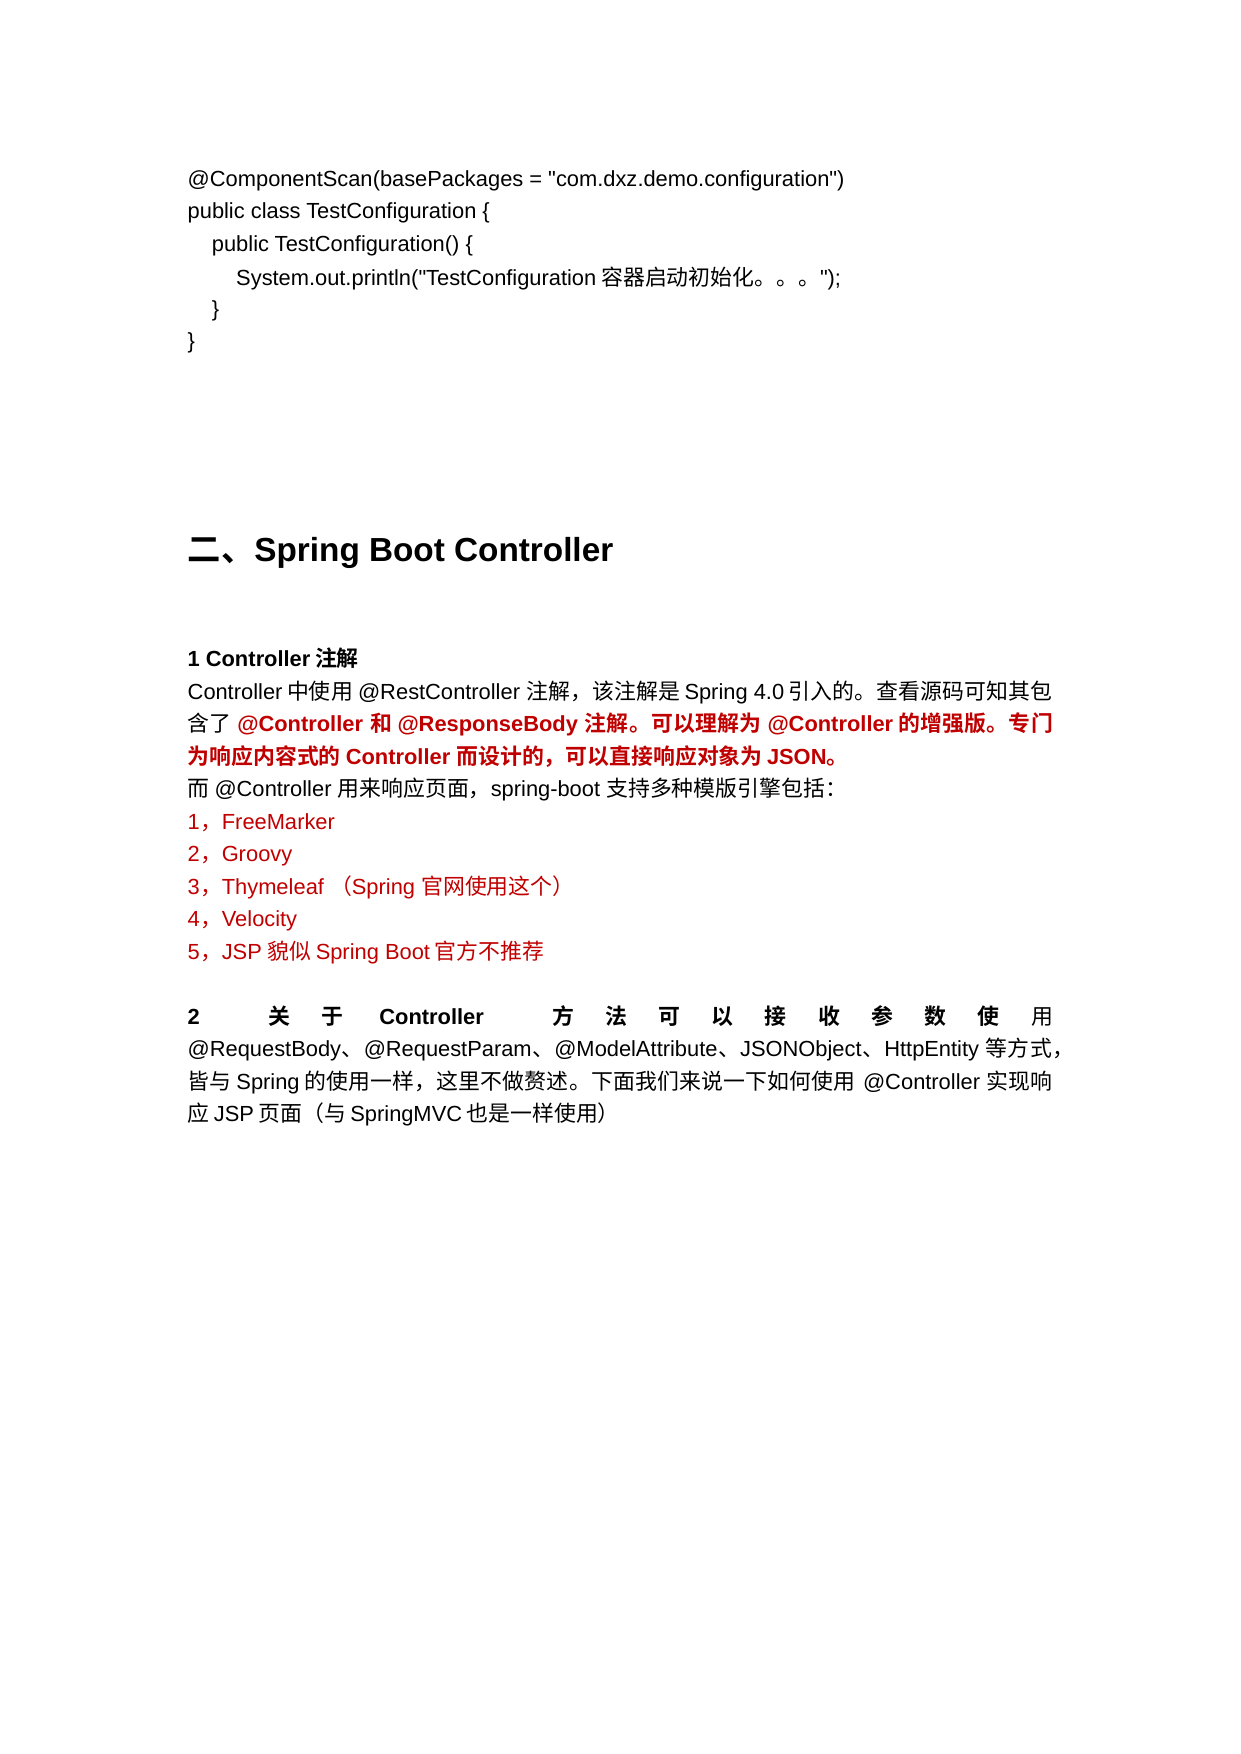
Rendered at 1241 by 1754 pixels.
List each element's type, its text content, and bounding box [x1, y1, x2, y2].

text Controller中使用 @RestController 注解，该注解是Spring 4.0引入的。查看源码可知其包含了 @Controller 和 @ResponseBody 注解。可以理解为 @Controller的增强版。专门为响应内容式的 Controller 而设计的，可以直接响应对象为JSON。 [187, 673, 1053, 771]
text 1，FreeMarker [187, 803, 1053, 836]
text 2 关于Controller 方法可以接收参数使用@RequestBody、@RequestParam、@ModelAttribute、JSONObject、HttpEntity 等方式，皆与Spring的使用一样，这里不做赘述。下面我们来说一下如何使用 @Controller 实现响应JSP页面（与SpringMVC也是一样使用） [187, 998, 1053, 1128]
subtitle 二、Spring Boot Controller [187, 514, 1053, 579]
text 2，Groovy [187, 836, 1053, 868]
text 而 @Controller 用来响应页面，spring-boot 支持多种模版引擎包括： [187, 771, 1053, 803]
text } [187, 324, 1053, 357]
text System.out.println("TestConfiguration容器启动初始化。。。"); [187, 259, 1053, 292]
text public class TestConfiguration { [187, 194, 1053, 227]
text 3，Thymeleaf （Spring 官网使用这个） [187, 868, 1053, 901]
text } [187, 292, 1053, 324]
text 4，Velocity [187, 901, 1053, 933]
text public TestConfiguration() { [187, 227, 1053, 259]
text 5，JSP 貌似Spring Boot官方不推荐 [187, 933, 1053, 966]
text 1 Controller注解 [187, 641, 1053, 673]
text @ComponentScan(basePackages = "com.dxz.demo.configuration") [187, 162, 1053, 194]
